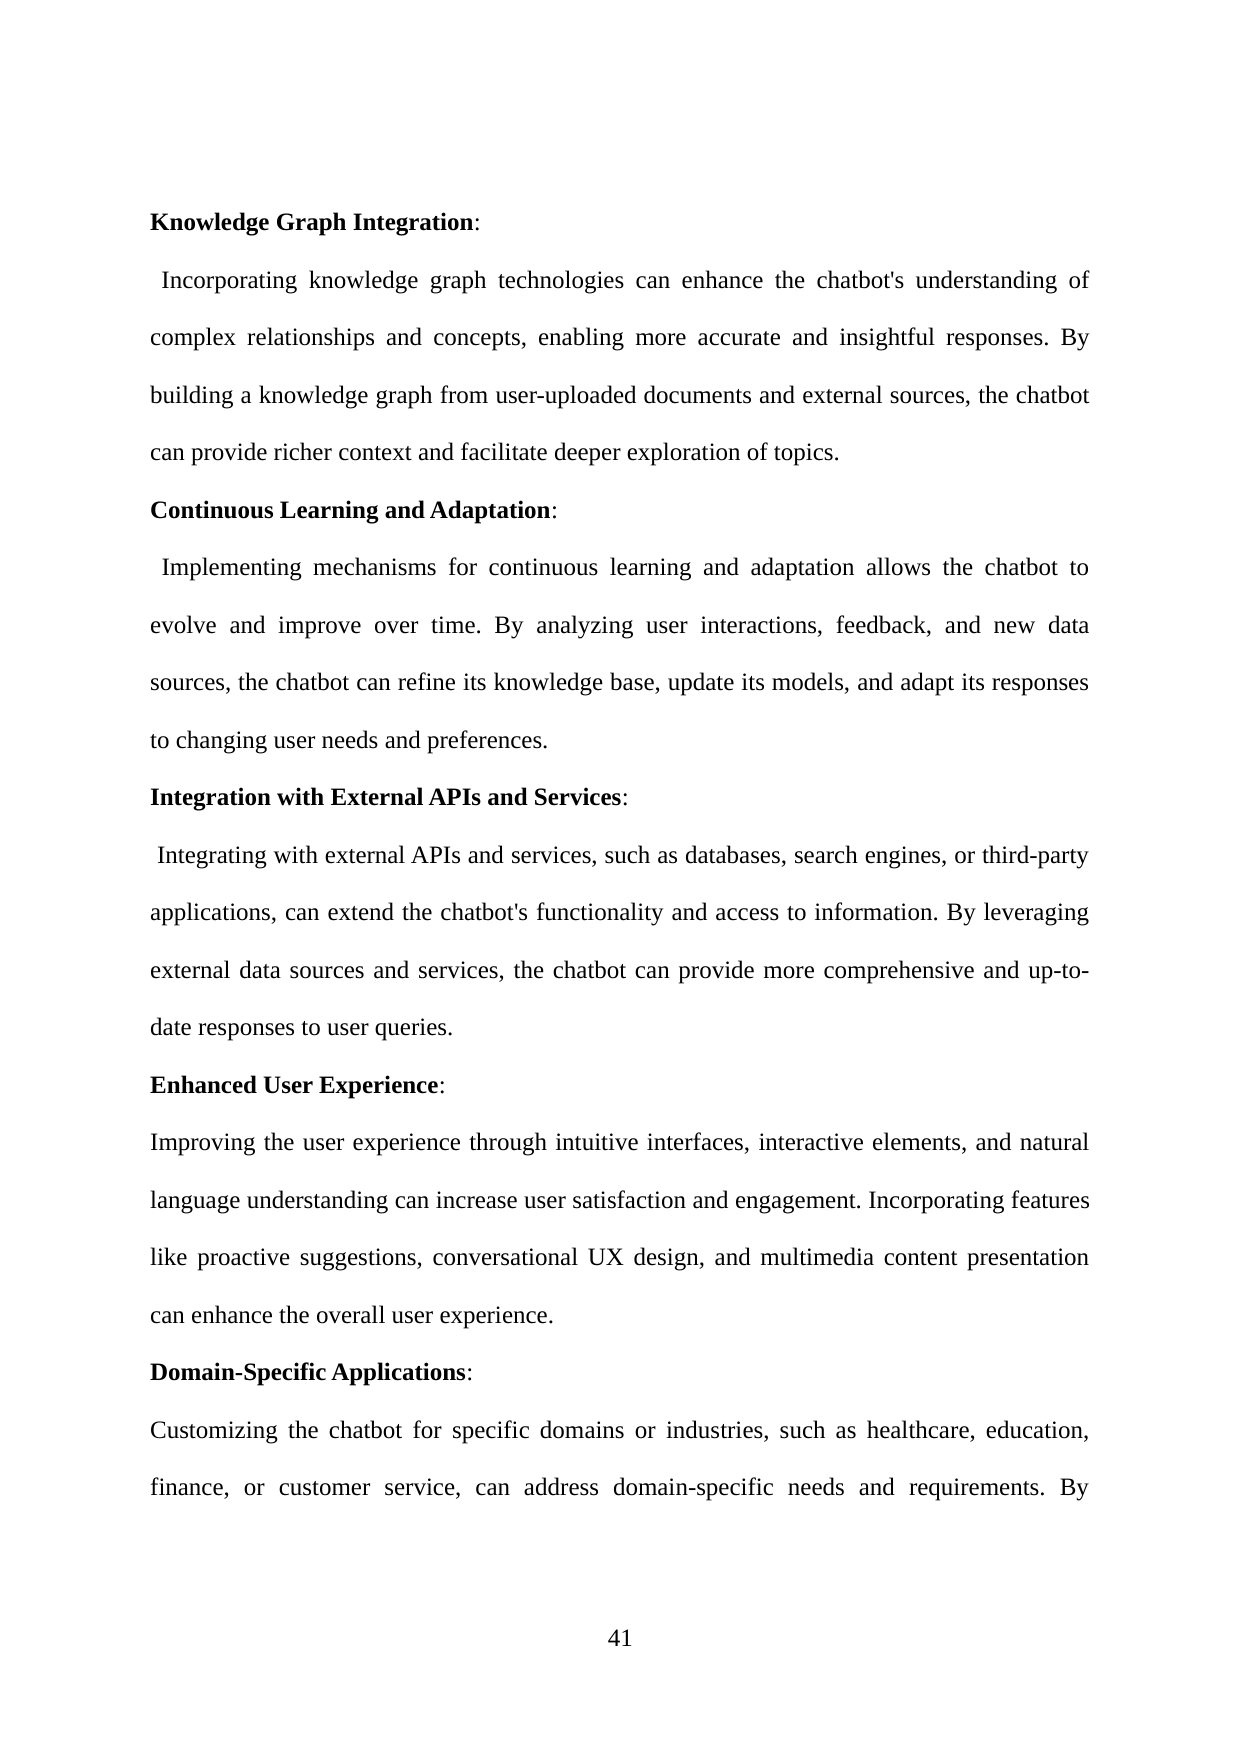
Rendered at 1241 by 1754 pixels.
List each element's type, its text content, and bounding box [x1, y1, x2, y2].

text Enhanced User Experience: [150, 1070, 1090, 1099]
text Implementing mechanisms for continuous learning and adaptation allows the chatbot to evolve and improve over time. By analyzing user interactions, feedback, and new data sources, the chatbot can refine its knowledge base, update its models, and adapt its responses to changing user needs and preferences. [150, 552, 1090, 754]
text Incorporating knowledge graph technologies can enhance the chatbot's understanding of complex relationships and concepts, enabling more accurate and insightful responses. By building a knowledge graph from user-uploaded documents and external sources, the chatbot can provide richer context and facilitate deeper exploration of topics. [150, 265, 1090, 466]
text Knowledge Graph Integration: [150, 207, 1090, 236]
text Integrating with external APIs and services, such as databases, search engines, or third-party applications, can extend the chatbot's functionality and access to information. By leveraging external data sources and services, the chatbot can provide more comprehensive and up-to-date responses to user queries. [150, 840, 1090, 1041]
text Improving the user experience through intuitive interfaces, interactive elements, and natural language understanding can increase user satisfaction and engagement. Incorporating features like proactive suggestions, conversational UX design, and multimedia content presentation can enhance the overall user experience. [150, 1127, 1090, 1329]
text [150, 1415, 1090, 1501]
text Integration with External APIs and Services: [150, 782, 1090, 811]
text Domain-Specific Applications: [150, 1357, 1090, 1386]
text Continuous Learning and Adaptation: [150, 495, 1090, 524]
